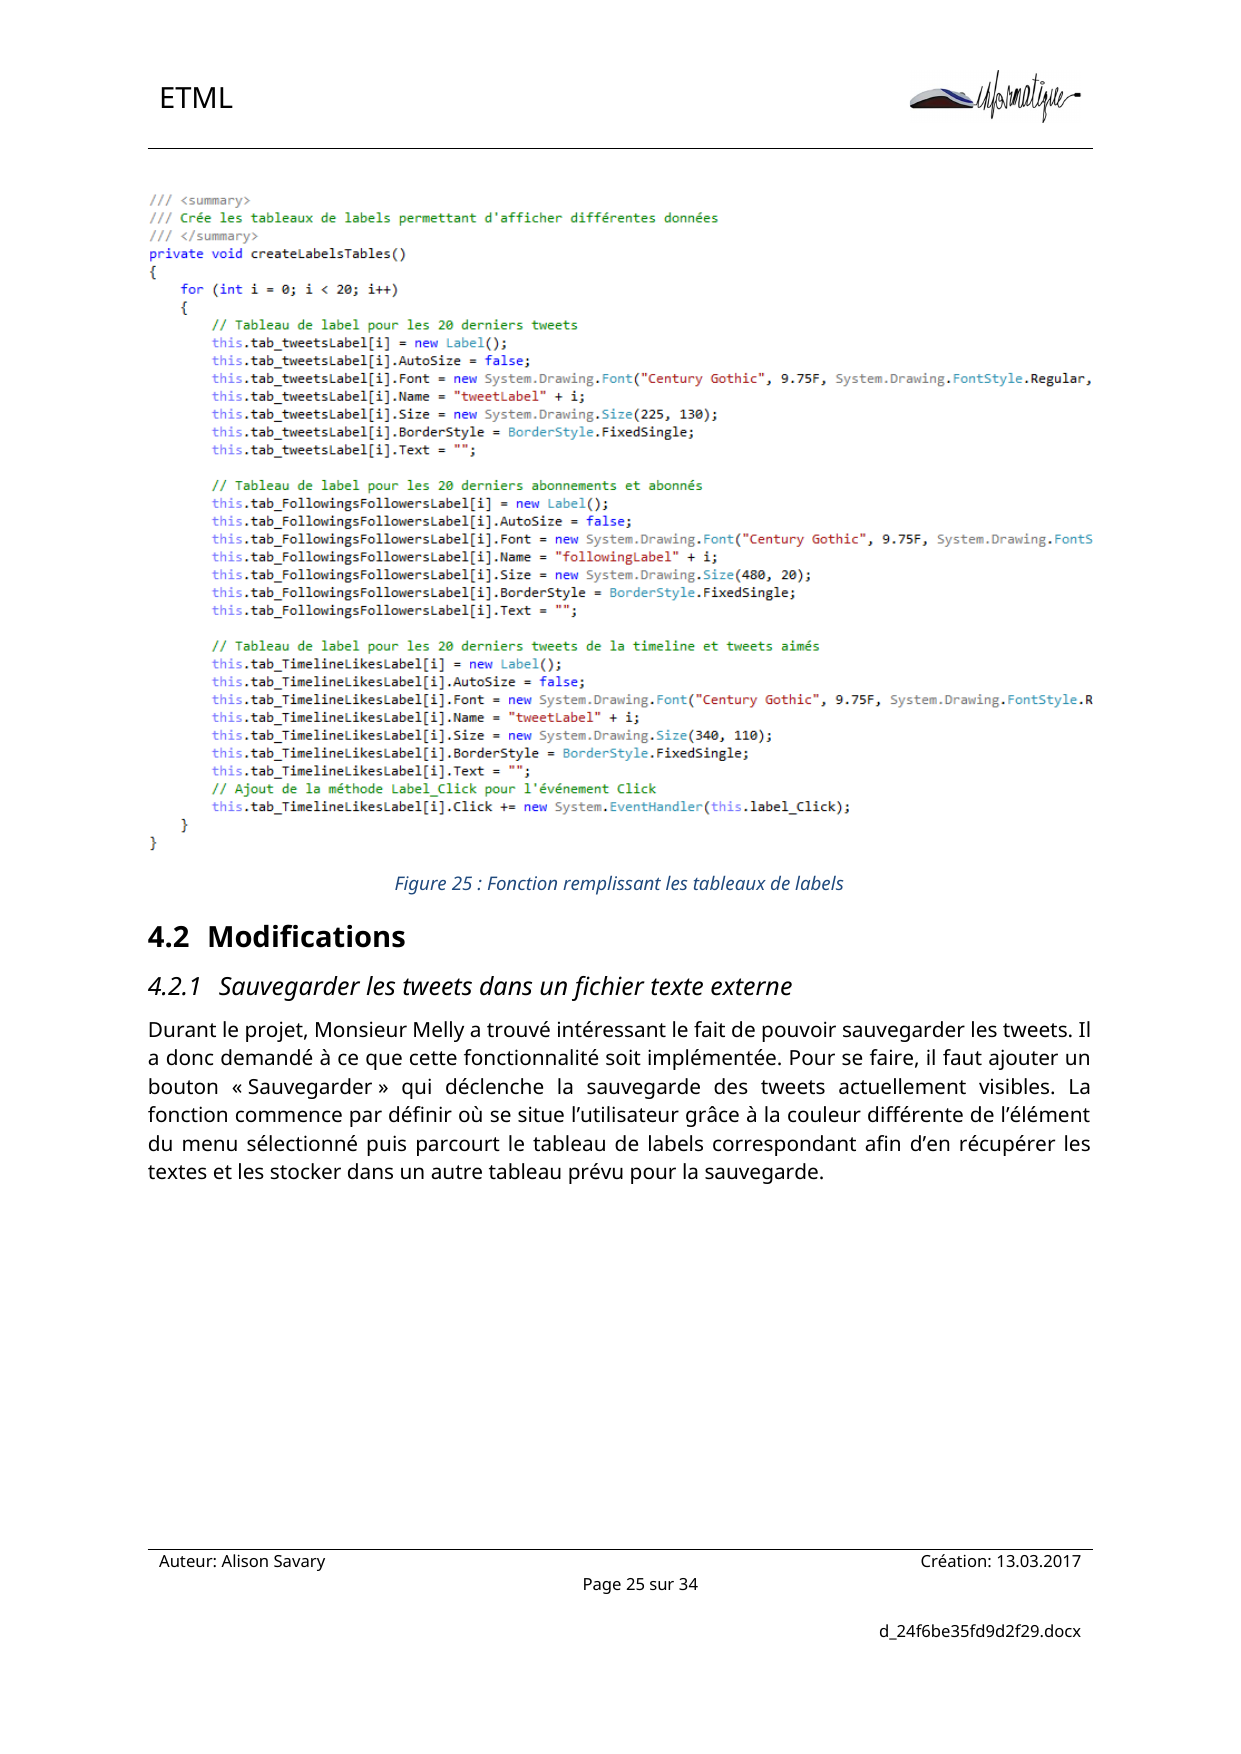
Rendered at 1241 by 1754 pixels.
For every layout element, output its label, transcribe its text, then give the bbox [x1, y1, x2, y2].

subtitle Sauvegarder les tweets dans un fichier texte externe [148, 968, 1092, 1002]
text Durant le projet, Monsieur Melly a trouvé intéressant le fait de pouvoir sauvegarder les tweets. Il a donc demandé à ce que cette fonctionnalité soit implémentée. Pour se faire, il faut ajouter un bouton « Sauvegarder » qui déclenche la sauvegarde des tweets actuellement visibles. La fonction commence par définir où se situe l’utilisateur grâce à la couleur différente de l’élément du menu sélectionné puis parcourt le tableau de labels correspondant afin d’en récupérer les textes et les stocker dans un autre tableau prévu pour la sauvegarde. [148, 1015, 1092, 1186]
subtitle Modifications [148, 916, 1092, 956]
picture [909, 70, 1082, 123]
